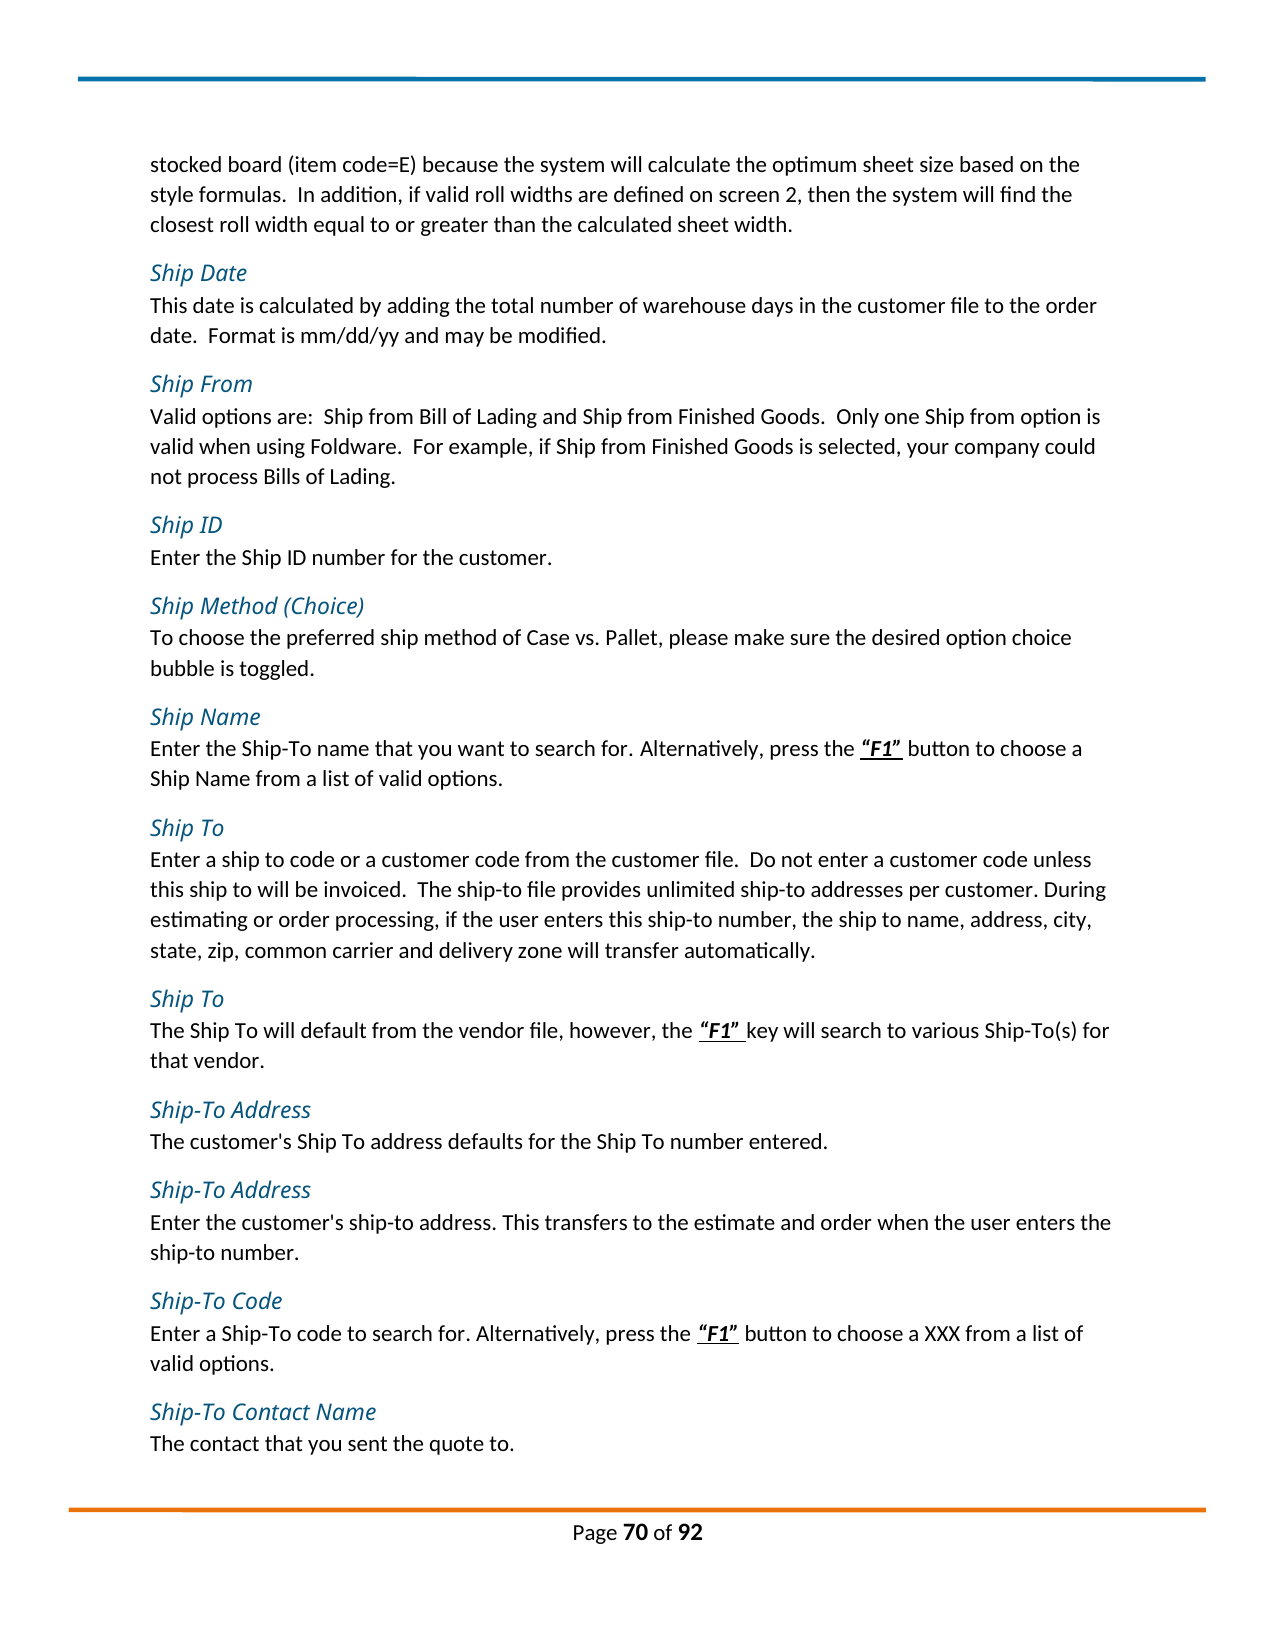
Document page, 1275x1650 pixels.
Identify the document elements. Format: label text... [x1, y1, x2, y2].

subtitle Ship-To Code [150, 1285, 1125, 1316]
text The contact that you sent the quote to. [150, 1429, 1125, 1458]
subtitle Ship ID [150, 509, 1125, 540]
text Enter a ship to code or a customer code from the customer file. Do not enter a customer code unless this ship to will be invoiced. The ship-to file provides unlimited ship-to addresses per customer. During estimating or order processing, if the user enters this ship-to number, the ship to name, address, city, state, zip, common carrier and delivery zone will transfer automatically. [150, 845, 1125, 964]
subtitle Ship Method (Choice) [150, 590, 1125, 621]
subtitle Ship To [150, 983, 1125, 1014]
text Enter the Ship-To name that you want to search for. Alternatively, press the “F1” button to choose a Ship Name from a list of valid options. [150, 734, 1125, 793]
subtitle Ship To [150, 811, 1125, 843]
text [150, 150, 1125, 238]
subtitle Ship Date [150, 257, 1125, 288]
text To choose the preferred ship method of Case vs. Pallet, please make sure the desired option choice bubble is toggled. [150, 623, 1125, 682]
text Valid options are: Ship from Bill of Lading and Ship from Finished Goods. Only one Ship from option is valid when using Foldware. For example, if Ship from Finished Goods is selected, your company could not process Bills of Lading. [150, 402, 1125, 490]
text The customer's Ship To address defaults for the Ship To number entered. [150, 1127, 1125, 1155]
text Enter the customer's ship-to address. This transfers to the estimate and order when the user enters the ship-to number. [150, 1208, 1125, 1266]
subtitle Ship-To Address [150, 1174, 1125, 1205]
subtitle Ship-To Address [150, 1093, 1125, 1125]
text Enter a Ship-To code to search for. Alternatively, press the “F1” button to choose a XXX from a list of valid options. [150, 1319, 1125, 1377]
subtitle Ship-To Contact Name [150, 1396, 1125, 1427]
subtitle Ship From [150, 368, 1125, 399]
text The Ship To will default from the vendor file, however, the “F1” key will search to various Ship-To(s) for that vendor. [150, 1016, 1125, 1075]
text Enter the Ship ID number for the customer. [150, 543, 1125, 571]
text This date is calculated by adding the total number of warehouse days in the customer file to the order date. Format is mm/dd/yy and may be modified. [150, 291, 1125, 349]
subtitle Ship Name [150, 701, 1125, 732]
